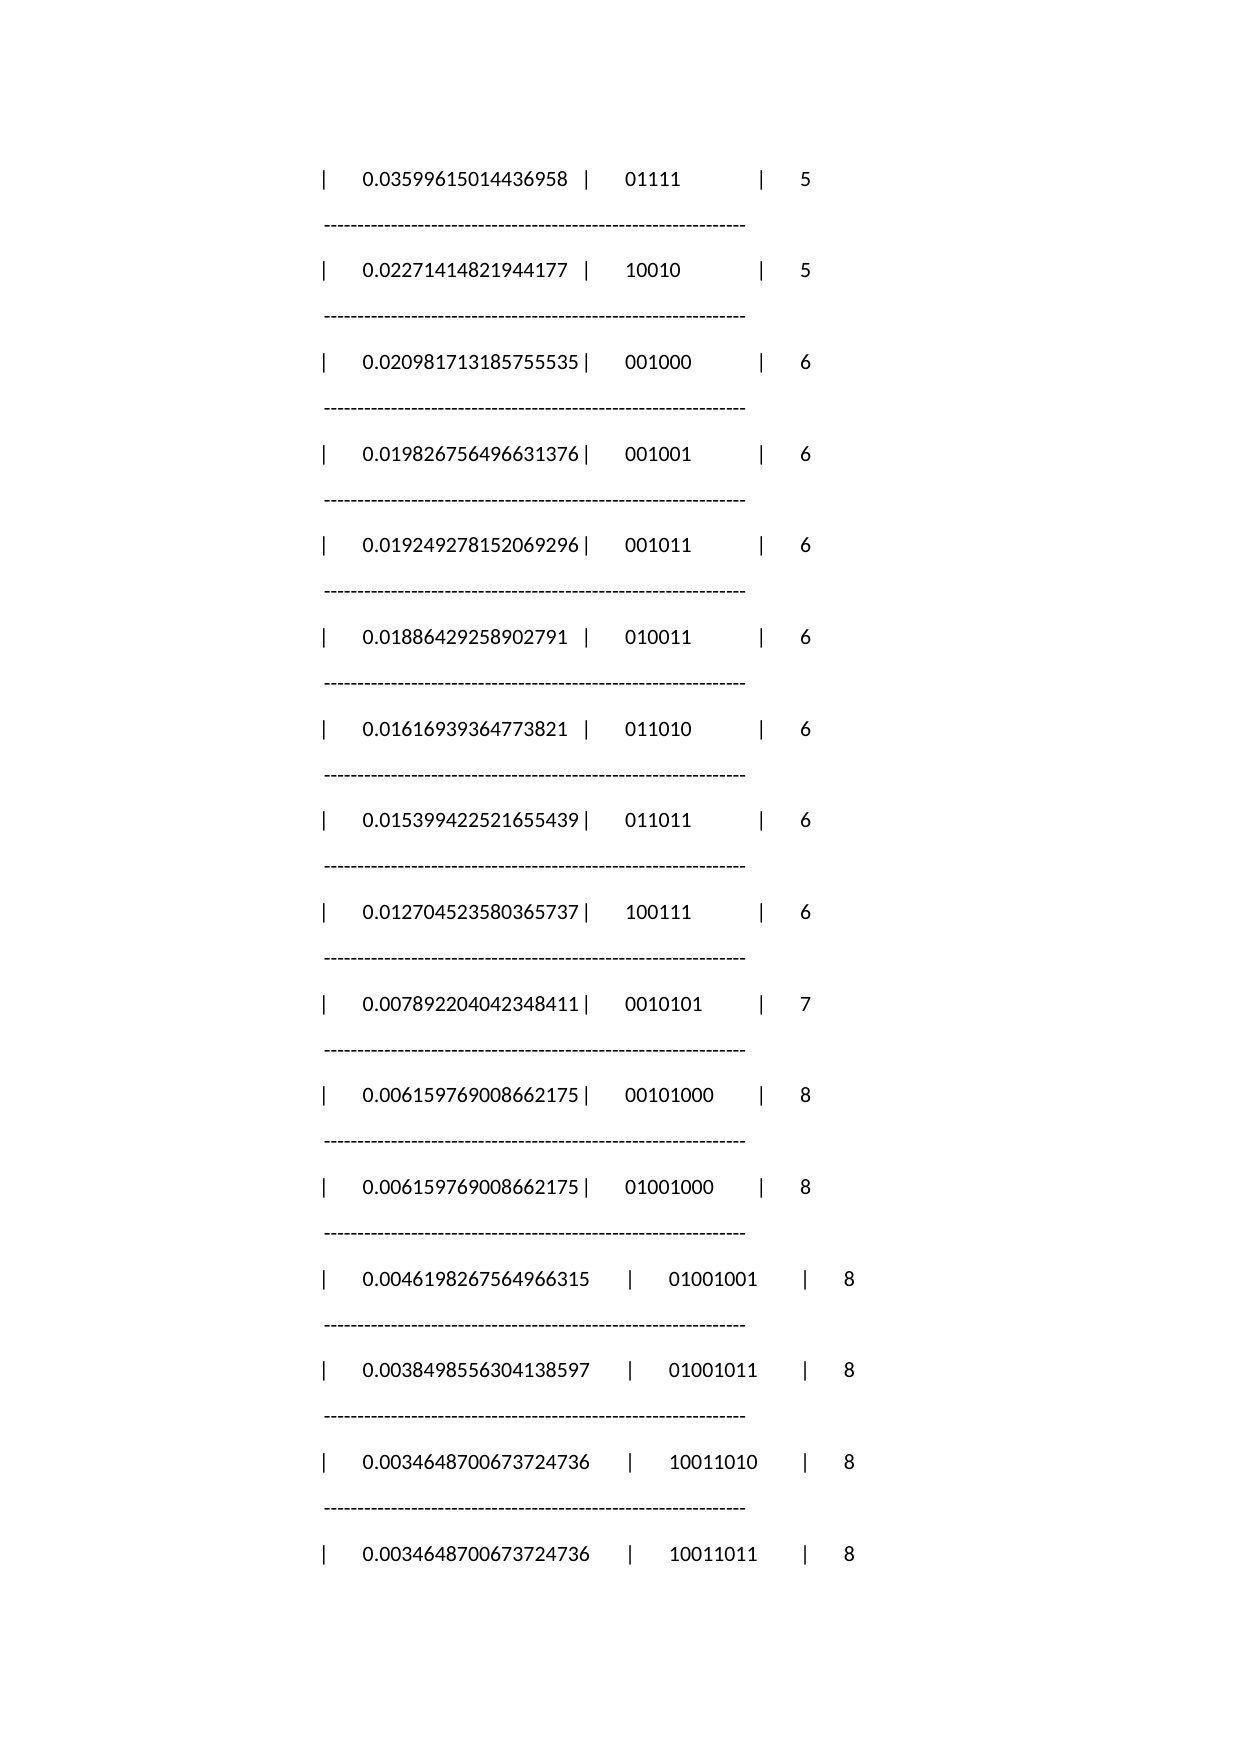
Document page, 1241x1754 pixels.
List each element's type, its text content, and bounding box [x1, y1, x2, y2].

list | 0.0034648700673724736 | 10011010 | 8 [275, 1445, 1053, 1478]
list | 0.01886429258902791 | 010011 | 6 [275, 620, 1053, 653]
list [275, 299, 1053, 332]
list --------------------------------------------------------------- [275, 1033, 1053, 1065]
list | 0.02271414821944177 | 10010 | 5 [275, 254, 1053, 286]
list --------------------------------------------------------------- [275, 483, 1053, 515]
list | 0.0046198267564966315 | 01001001 | 8 [275, 1262, 1053, 1294]
list | 0.019826756496631376 | 001001 | 6 [275, 437, 1053, 469]
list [275, 1491, 1053, 1524]
list --------------------------------------------------------------- [275, 758, 1053, 790]
list --------------------------------------------------------------- [275, 666, 1053, 699]
list --------------------------------------------------------------- [275, 941, 1053, 974]
list --------------------------------------------------------------- [275, 391, 1053, 424]
list | 0.0038498556304138597 | 01001011 | 8 [275, 1354, 1053, 1386]
list --------------------------------------------------------------- [275, 1308, 1053, 1340]
list | 0.0034648700673724736 | 10011011 | 8 [275, 1537, 1053, 1569]
list --------------------------------------------------------------- [275, 1216, 1053, 1249]
list | 0.006159769008662175 | 01001000 | 8 [275, 1170, 1053, 1203]
list | 0.03599615014436958 | 01111 | 5 [275, 162, 1053, 194]
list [275, 1399, 1053, 1432]
list | 0.012704523580365737 | 100111 | 6 [275, 895, 1053, 928]
list | 0.015399422521655439 | 011011 | 6 [275, 804, 1053, 836]
list | 0.01616939364773821 | 011010 | 6 [275, 712, 1053, 744]
list --------------------------------------------------------------- [275, 849, 1053, 882]
list --------------------------------------------------------------- [275, 1124, 1053, 1157]
list | 0.007892204042348411 | 0010101 | 7 [275, 987, 1053, 1019]
list | 0.006159769008662175 | 00101000 | 8 [275, 1079, 1053, 1111]
list --------------------------------------------------------------- [275, 574, 1053, 607]
list | 0.020981713185755535 | 001000 | 6 [275, 345, 1053, 378]
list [275, 208, 1053, 240]
list | 0.019249278152069296 | 001011 | 6 [275, 529, 1053, 561]
